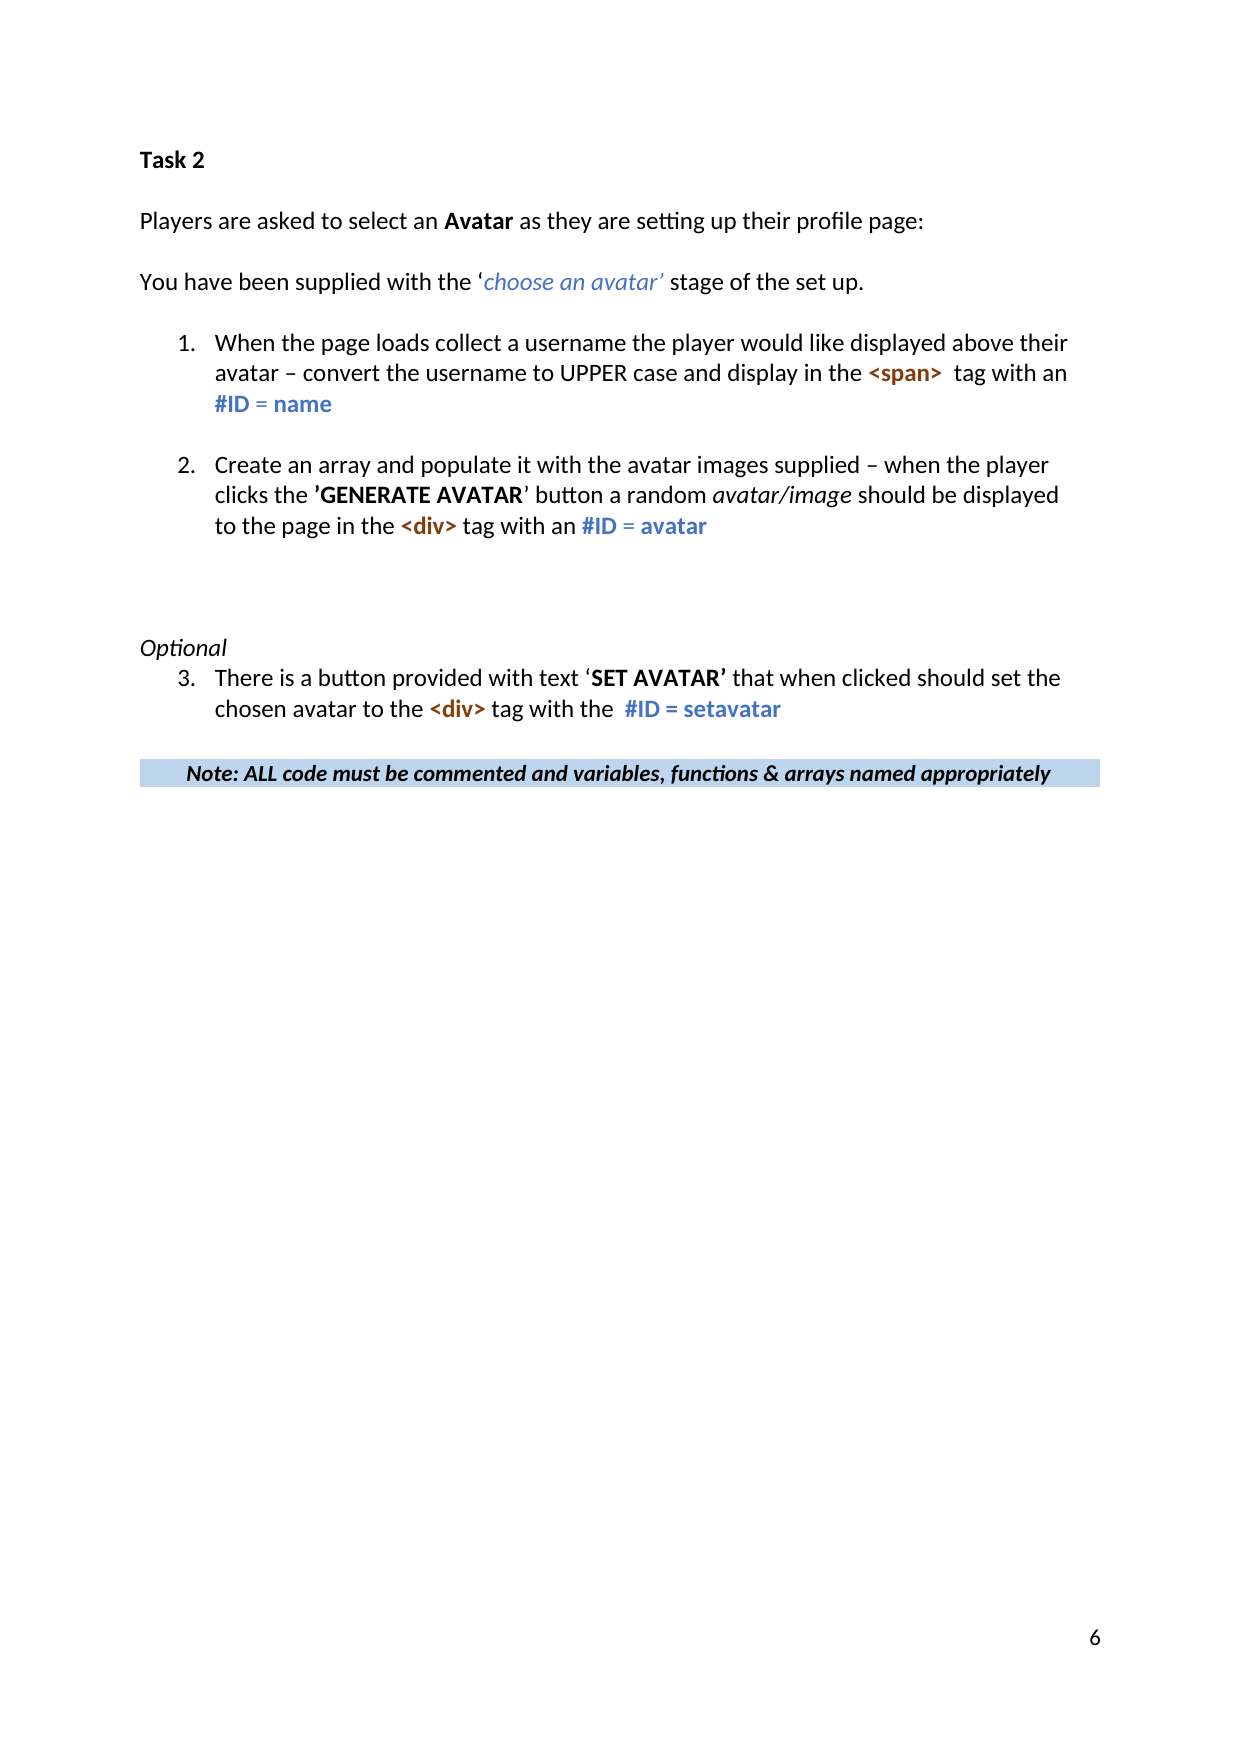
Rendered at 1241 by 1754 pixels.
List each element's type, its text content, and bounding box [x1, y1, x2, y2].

list There is a button provided with text ‘SET AVATAR’ that when clicked should set the chosen avatar to the <div> tag with the #ID = setavatar [177, 663, 1080, 724]
list When the page loads collect a username the player would like displayed above their avatar – convert the username to UPPER case and display in the <span> tag with an #ID = name [177, 327, 1080, 418]
text Task 2 [139, 144, 1080, 174]
list Create an array and populate it with the avatar images supplied – when the player clicks the ’GENERATE AVATAR’ button a random avatar/image should be displayed to the page in the <div> tag with an #ID = avatar [177, 449, 1080, 541]
text Players are asked to select an Avatar as they are setting up their profile page: [139, 205, 1080, 235]
table_header Note: ALL code must be commented and variables, functions & arrays named appropriately [140, 759, 1100, 787]
text You have been supplied with the ‘choose an avatar’ stage of the set up. [139, 266, 1080, 296]
text Optional [139, 632, 1080, 663]
